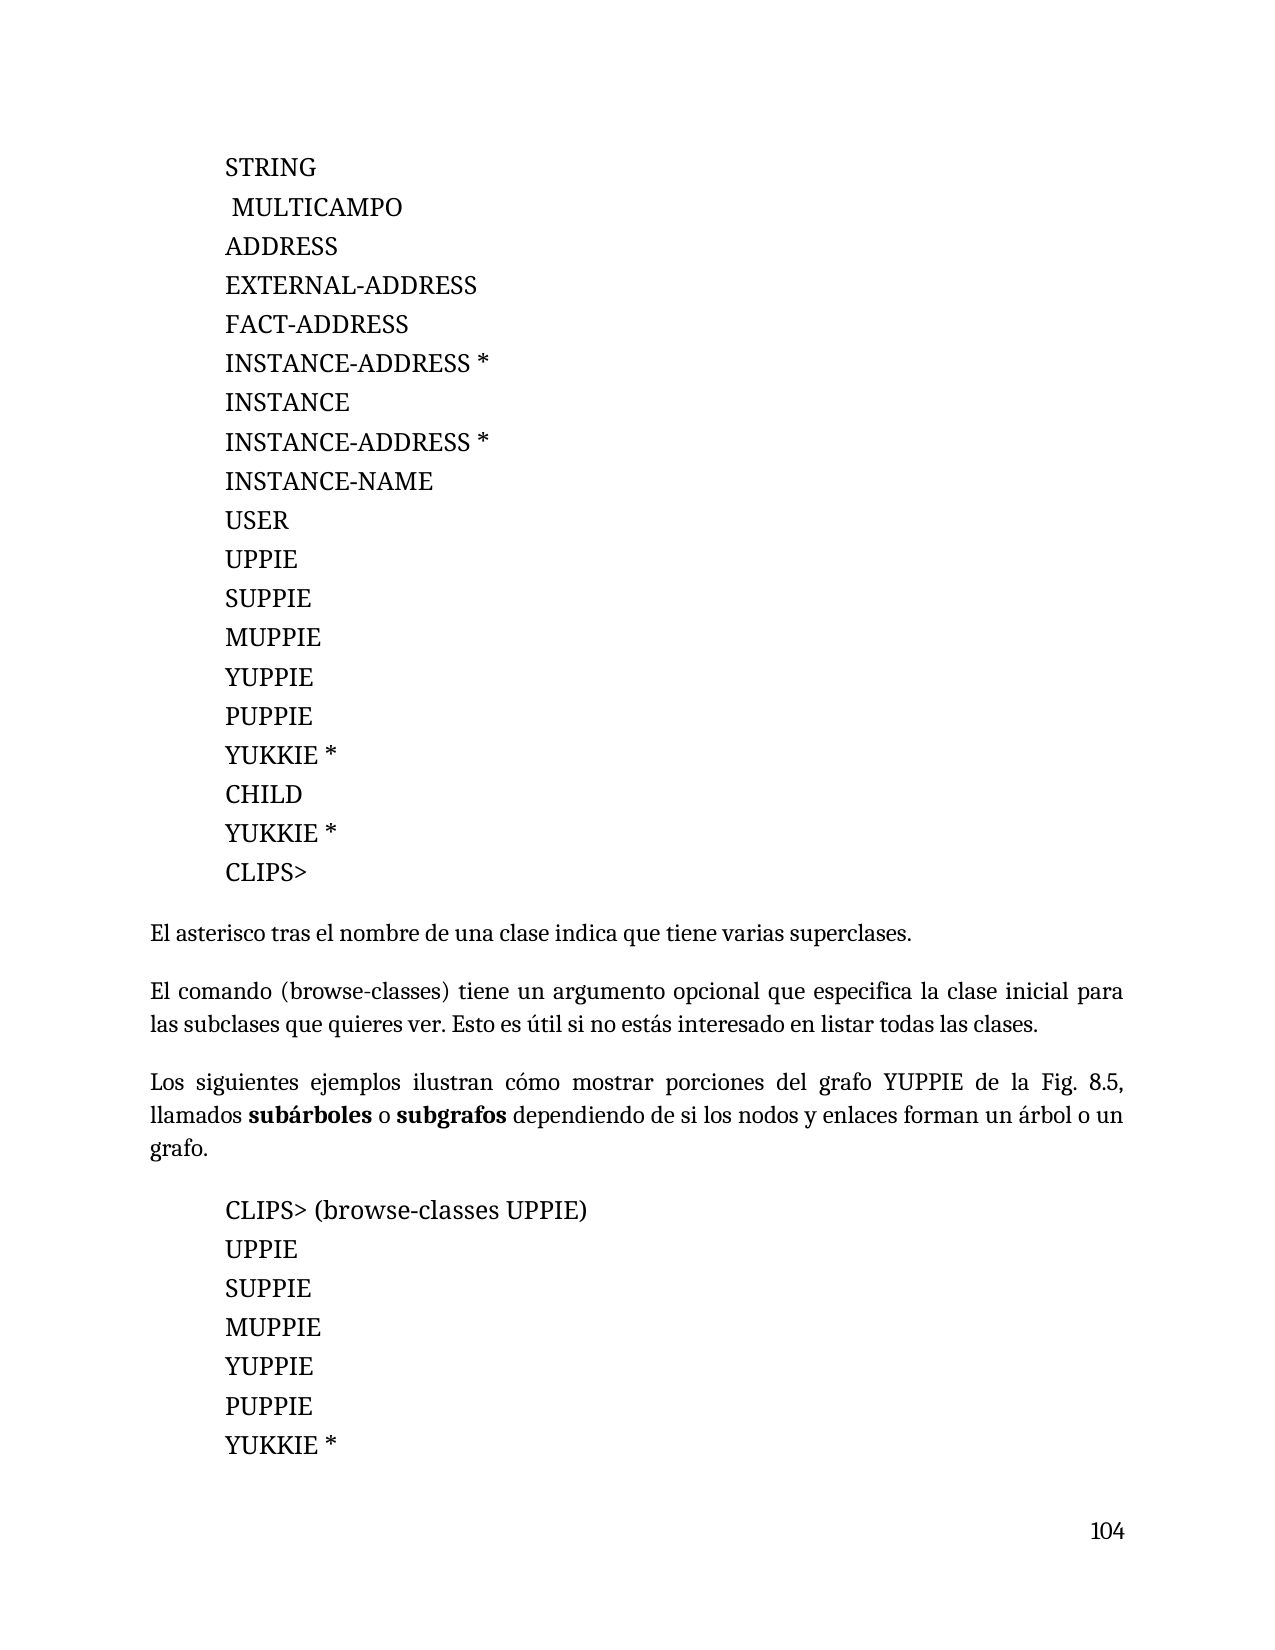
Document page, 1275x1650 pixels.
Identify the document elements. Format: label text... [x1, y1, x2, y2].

text INSTANCE-NAME [150, 463, 1125, 497]
text INSTANCE [150, 385, 1125, 419]
text PUPPIE [150, 1388, 1125, 1422]
text El asterisco tras el nombre de una clase indica que tiene varias superclases. [150, 919, 1125, 948]
text CHILD [150, 777, 1125, 811]
text YUKKIE * [150, 1427, 1125, 1461]
text MUPPIE [150, 1310, 1125, 1344]
text UPPIE [150, 1231, 1125, 1266]
text YUPPIE [150, 659, 1125, 693]
text STRING [150, 150, 1125, 184]
text ADDRESS [150, 228, 1125, 262]
text MULTICAMPO [150, 189, 1125, 223]
text CLIPS> [150, 855, 1125, 889]
text El comando (browse-classes) tiene un argumento opcional que especifica la clase inicial para las subclases que quieres ver. Esto es útil si no estás interesado en listar todas las clases. [150, 977, 1125, 1039]
text EXTERNAL-ADDRESS [150, 267, 1125, 302]
text YUKKIE * [150, 816, 1125, 850]
text INSTANCE-ADDRESS * [150, 424, 1125, 458]
text PUPPIE [150, 698, 1125, 732]
text YUKKIE * [150, 737, 1125, 772]
text Los siguientes ejemplos ilustran cómo mostrar porciones del grafo YUPPIE de la Fig. 8.5, llamados subárboles o subgrafos dependiendo de si los nodos y enlaces forman un árbol o un grafo. [150, 1068, 1125, 1163]
text FACT-ADDRESS [150, 307, 1125, 341]
text INSTANCE-ADDRESS * [150, 346, 1125, 380]
text YUPPIE [150, 1349, 1125, 1383]
text CLIPS> (browse-classes UPPIE) [150, 1192, 1125, 1226]
text SUPPIE [150, 581, 1125, 615]
text USER [150, 502, 1125, 537]
text UPPIE [150, 542, 1125, 576]
text MUPPIE [150, 620, 1125, 654]
text SUPPIE [150, 1271, 1125, 1305]
